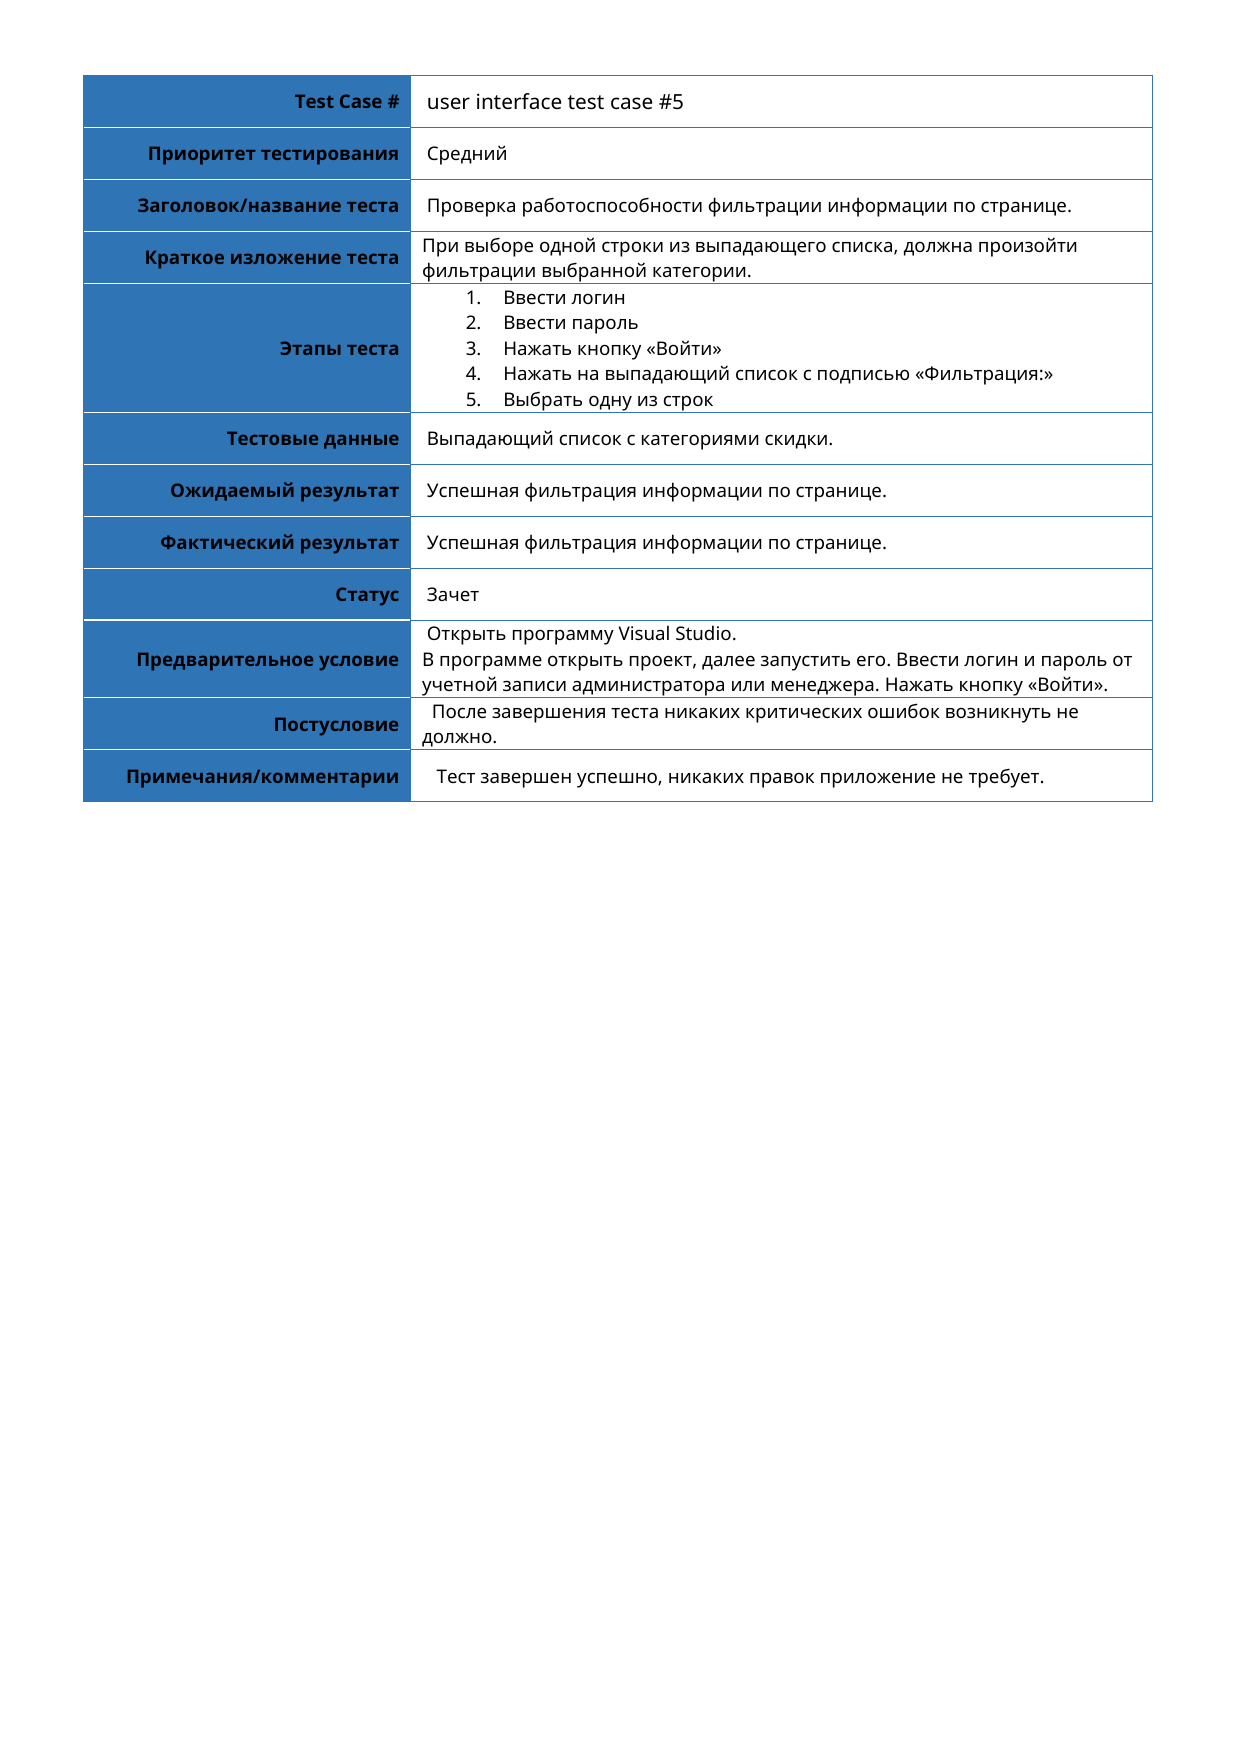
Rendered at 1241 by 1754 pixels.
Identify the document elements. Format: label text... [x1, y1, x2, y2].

table_cell Проверка работоспособности фильтрации информации по странице. [411, 180, 1152, 231]
table_cell При выборе одной строки из выпадающего списка, должна произойти фильтрации выбранной категории. [411, 232, 1152, 283]
table_cell После завершения теста никаких критических ошибок возникнуть не должно. [411, 698, 1152, 749]
table_header user interface test case #5 [411, 76, 1152, 127]
table_cell Тестовые данные [84, 413, 410, 464]
table_cell Средний [411, 128, 1152, 179]
table_cell Заголовок/название теста [84, 180, 410, 231]
table_cell Тест завершен успешно, никаких правок приложение не требует. [411, 750, 1152, 801]
table_cell Открыть программу Visual Studio. В программе открыть проект, далее запустить его. Ввести логин и пароль от учетной записи администратора или менеджера. Нажать кнопку «Войти». [411, 621, 1152, 697]
table_cell Ввести логин Ввести пароль Нажать кнопку «Войти» Нажать на выпадающий список с подписью «Фильтрация:» Выбрать одну из строк [411, 284, 1152, 412]
table_cell Краткое изложение теста [84, 232, 410, 283]
table_cell Статус [84, 569, 410, 619]
table_header Test Case # [84, 76, 410, 127]
table_cell Примечания/комментарии [84, 750, 410, 801]
table_cell Зачет [411, 569, 1152, 619]
table_cell Постусловие [84, 698, 410, 749]
table_cell Фактический результат [84, 517, 410, 568]
table_cell Выпадающий список с категориями скидки. [411, 413, 1152, 464]
table_cell Этапы теста [84, 284, 410, 412]
table_cell Успешная фильтрация информации по странице. [411, 465, 1152, 516]
table_cell Предварительное условие [84, 621, 410, 697]
table_cell Приоритет тестирования [84, 128, 410, 179]
table_cell Ожидаемый результат [84, 465, 410, 516]
table_cell Успешная фильтрация информации по странице. [411, 517, 1152, 568]
